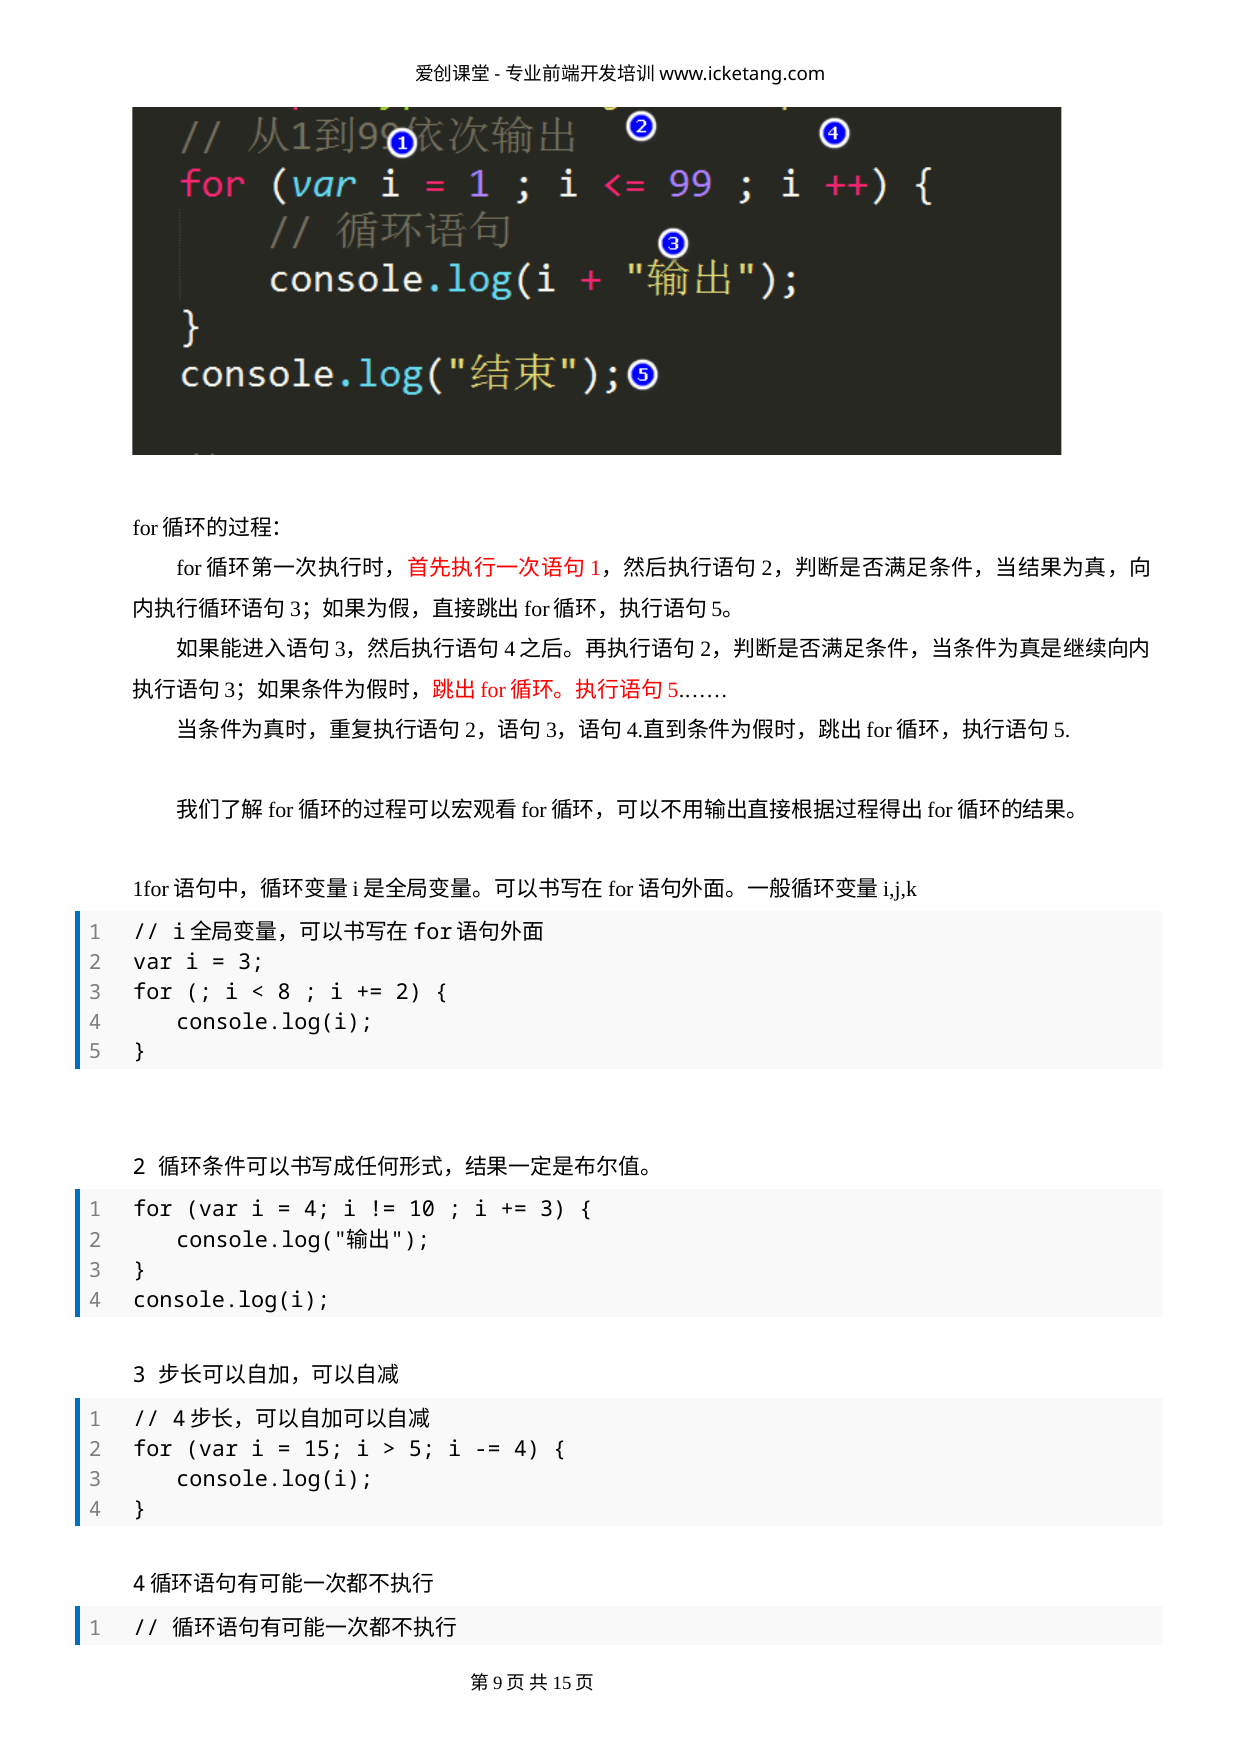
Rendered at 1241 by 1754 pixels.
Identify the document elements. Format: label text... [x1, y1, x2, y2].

table_header for (var i = 4; i != 10 ; i += 3) { console.log("输出"); } console.log(i); [80, 1189, 1163, 1317]
text 1for语句中，循环变量i是全局变量。可以书写在for语句外面。一般循环变量i,j,k [88, 870, 1152, 903]
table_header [80, 1606, 1163, 1645]
text 2 循环条件可以书写成任何形式，结果一定是布尔值。 [88, 1149, 1152, 1181]
text for循环的过程： [88, 509, 1152, 542]
text 如果能进入语句3，然后执行语句4之后。再执行语句2，判断是否满足条件，当条件为真是继续向内执行语句3；如果条件为假时，跳出for循环。执行语句5.…… [132, 631, 1152, 704]
text 当条件为真时，重复执行语句2，语句3，语句4.直到条件为假时，跳出for循环，执行语句5. [132, 712, 1152, 744]
text 3 步长可以自加，可以自减 [88, 1357, 1152, 1390]
table_header // i全局变量，可以书写在for语句外面 var i = 3; for (; i < 8 ; i += 2) { console.log(i); } [80, 911, 1163, 1069]
text for循环第一次执行时，首先执行一次语句1，然后执行语句2，判断是否满足条件，当结果为真，向内执行循环语句3；如果为假，直接跳出for循环，执行语句5。 [132, 550, 1152, 623]
picture [132, 107, 1062, 455]
table_header // 4步长，可以自加可以自减 for (var i = 15; i > 5; i -= 4) { console.log(i); } [80, 1398, 1163, 1526]
text 4循环语句有可能一次都不执行 [88, 1566, 1152, 1598]
text 我们了解for循环的过程可以宏观看for循环，可以不用输出直接根据过程得出for循环的结果。 [132, 791, 1152, 824]
